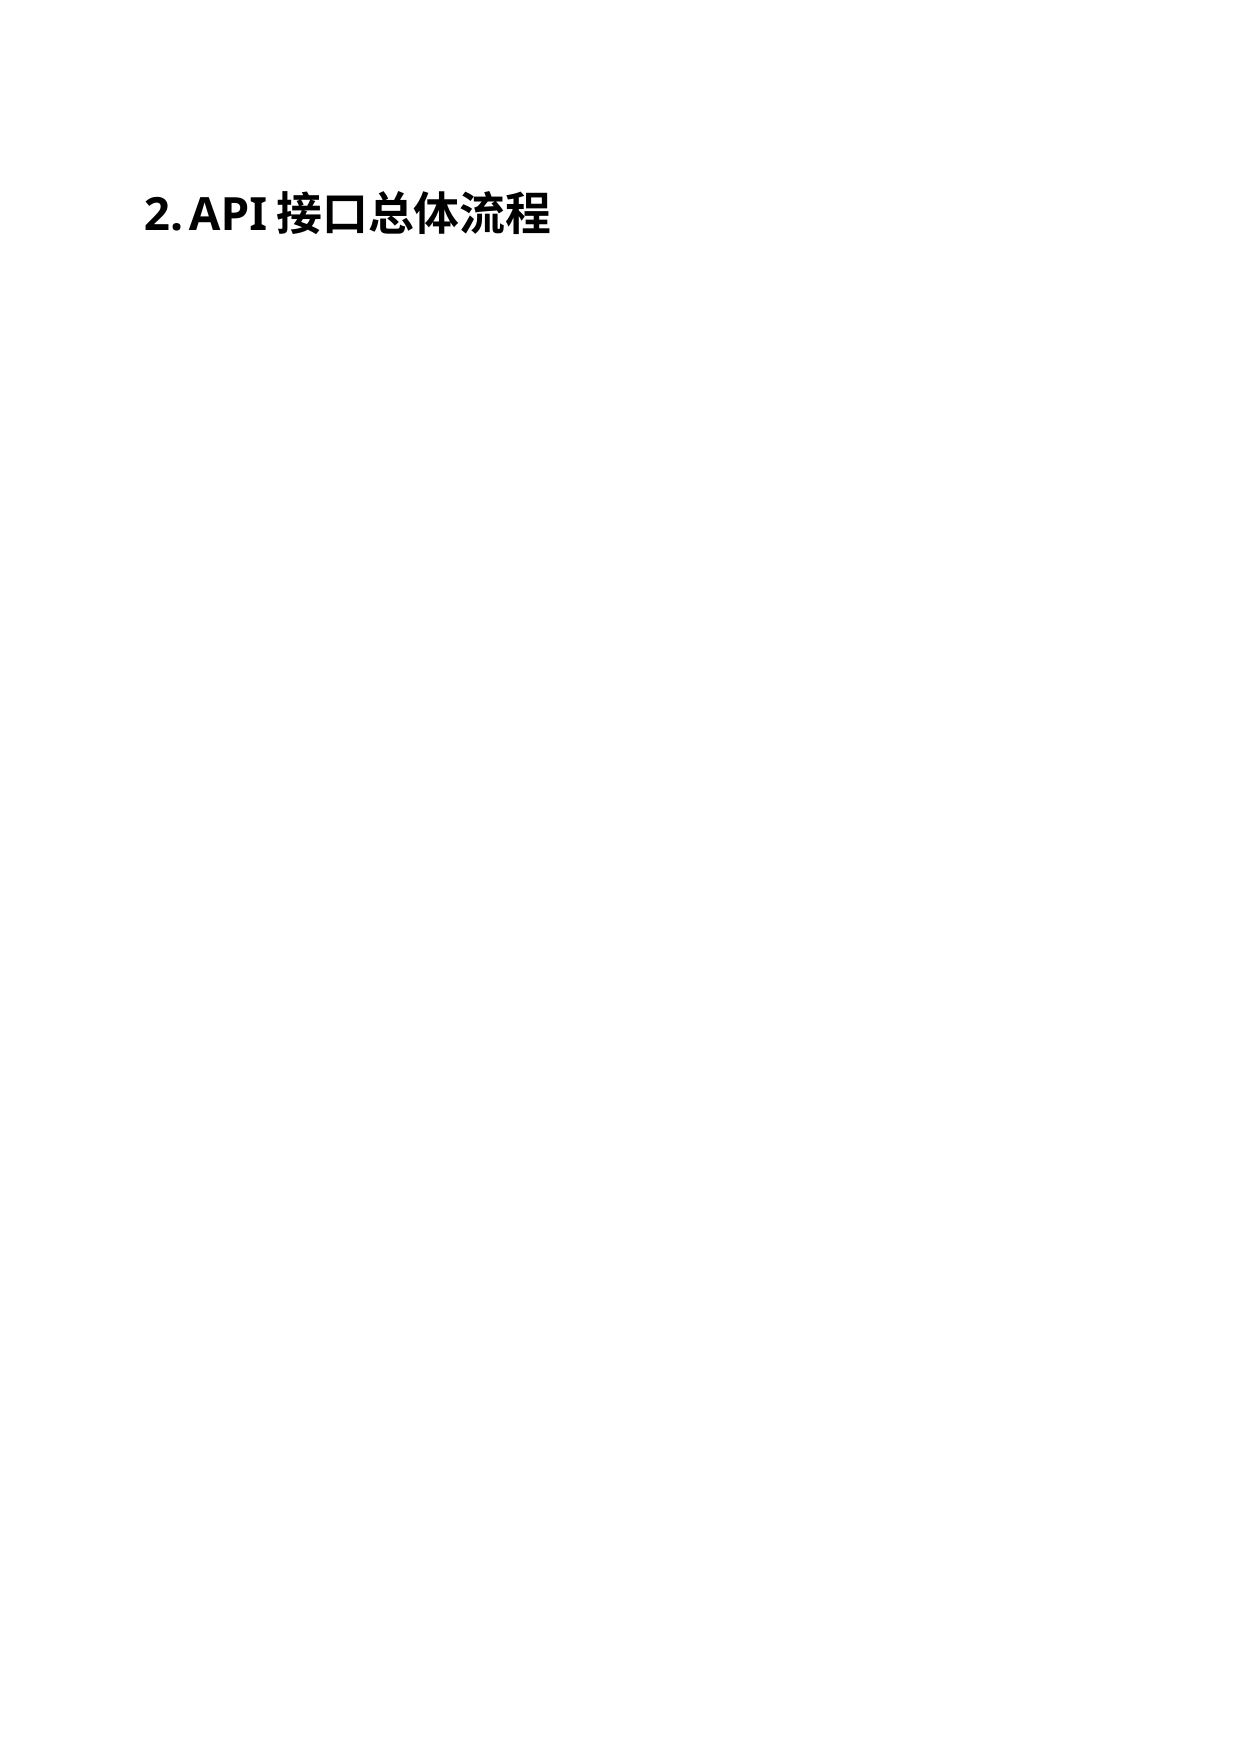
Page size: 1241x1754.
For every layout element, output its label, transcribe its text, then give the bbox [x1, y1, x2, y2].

subtitle API接口总体流程 [144, 162, 1129, 259]
